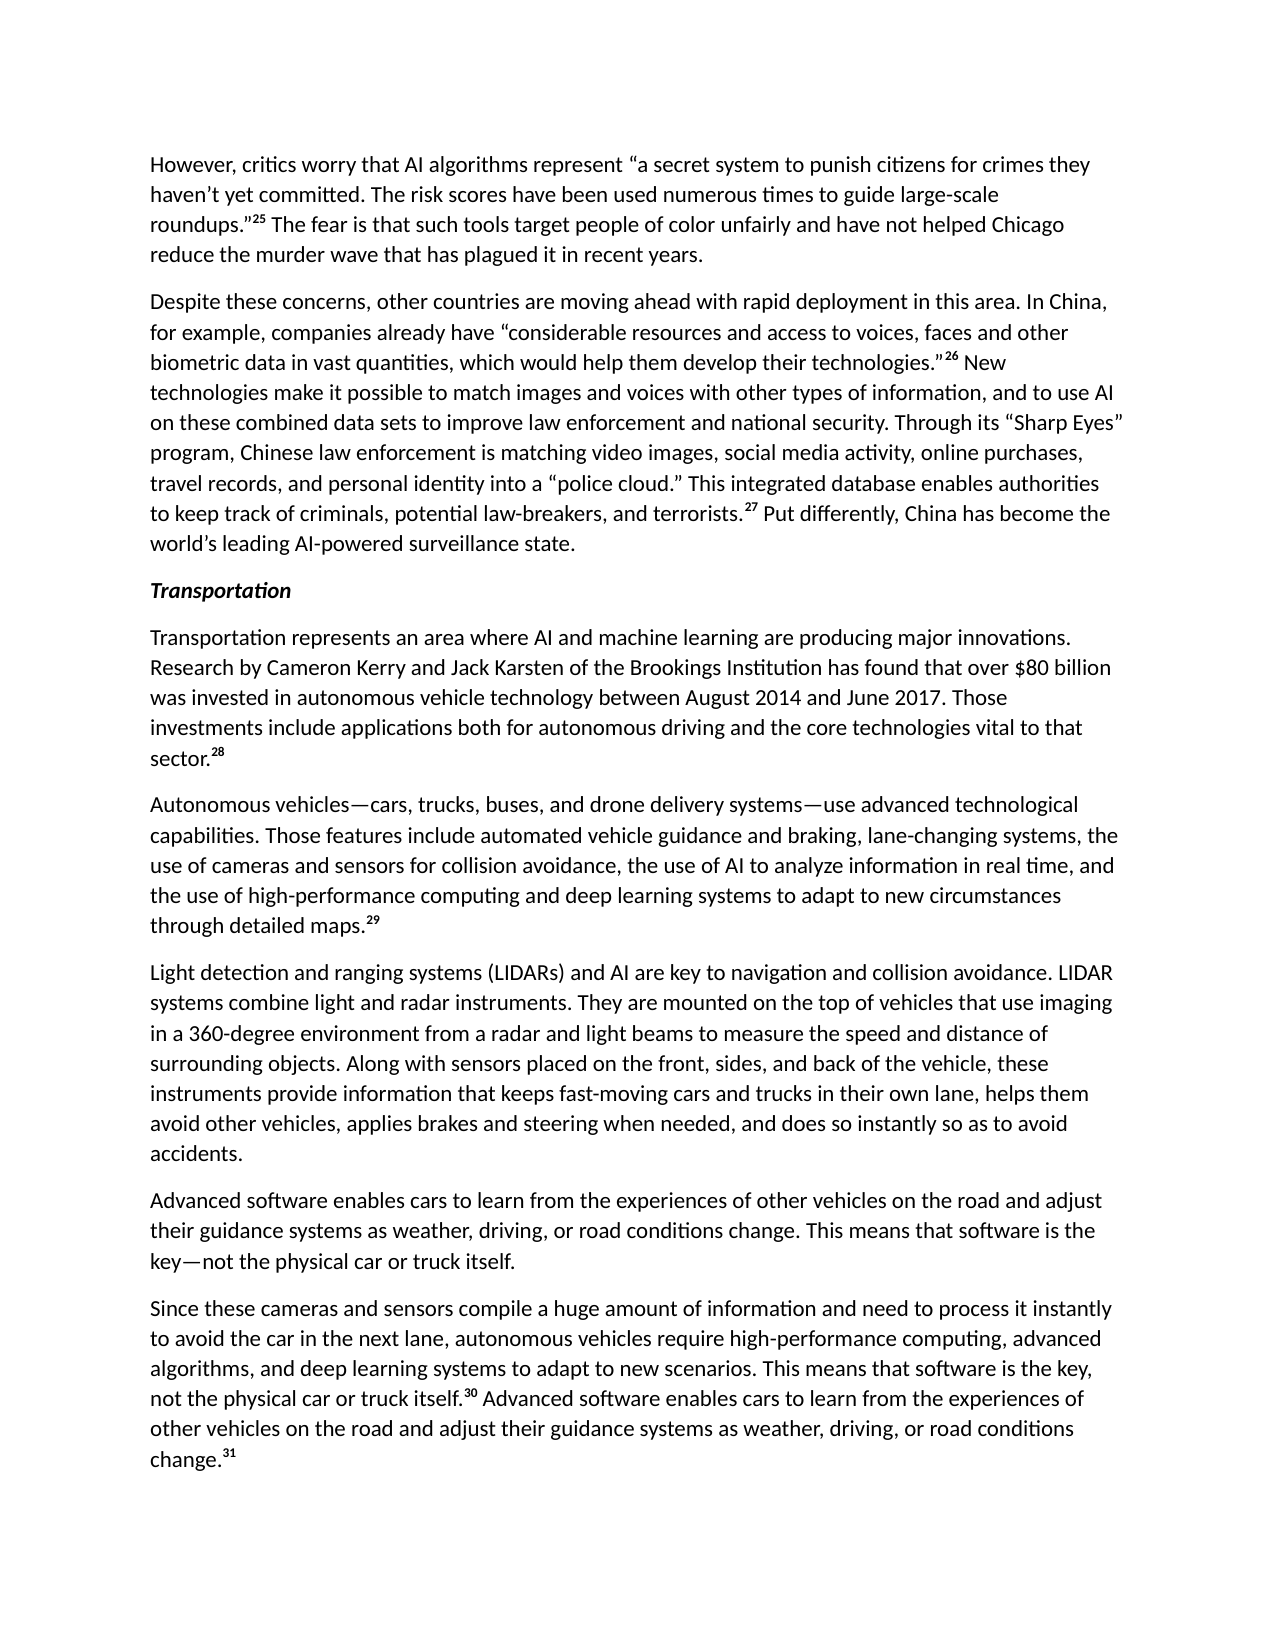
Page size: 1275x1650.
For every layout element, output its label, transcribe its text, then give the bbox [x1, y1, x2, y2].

text Since these cameras and sensors compile a huge amount of information and need to process it instantly to avoid the car in the next lane, autonomous vehicles require high-performance computing, advanced algorithms, and deep learning systems to adapt to new scenarios. This means that software is the key, not the physical car or truck itself.30 Advanced software enables cars to learn from the experiences of other vehicles on the road and adjust their guidance systems as weather, driving, or road conditions change.31 [150, 1294, 1125, 1473]
text Autonomous vehicles—cars, trucks, buses, and drone delivery systems—use advanced technological capabilities. Those features include automated vehicle guidance and braking, lane-changing systems, the use of cameras and sensors for collision avoidance, the use of AI to analyze information in real time, and the use of high-performance computing and deep learning systems to adapt to new circumstances through detailed maps.29 [150, 791, 1125, 939]
text Transportation [150, 576, 1125, 604]
text Despite these concerns, other countries are moving ahead with rapid deployment in this area. In China, for example, companies already have “considerable resources and access to voices, faces and other biometric data in vast quantities, which would help them develop their technologies.”26 New technologies make it possible to match images and voices with other types of information, and to use AI on these combined data sets to improve law enforcement and national security. Through its “Sharp Eyes” program, Chinese law enforcement is matching video images, social media activity, online purchases, travel records, and personal identity into a “police cloud.” This integrated database enables authorities to keep track of criminals, potential law-breakers, and terrorists.27 Put differently, China has become the world’s leading AI-powered surveillance state. [150, 287, 1125, 557]
text Transportation represents an area where AI and machine learning are producing major innovations. Research by Cameron Kerry and Jack Karsten of the Brookings Institution has found that over $80 billion was invested in autonomous vehicle technology between August 2014 and June 2017. Those investments include applications both for autonomous driving and the core technologies vital to that sector.28 [150, 623, 1125, 772]
text Light detection and ranging systems (LIDARs) and AI are key to navigation and collision avoidance. LIDAR systems combine light and radar instruments. They are mounted on the top of vehicles that use imaging in a 360-degree environment from a radar and light beams to measure the speed and distance of surrounding objects. Along with sensors placed on the front, sides, and back of the vehicle, these instruments provide information that keeps fast-moving cars and trucks in their own lane, helps them avoid other vehicles, applies brakes and steering when needed, and does so instantly so as to avoid accidents. [150, 958, 1125, 1168]
text However, critics worry that AI algorithms represent “a secret system to punish citizens for crimes they haven’t yet committed. The risk scores have been used numerous times to guide large-scale roundups.”25 The fear is that such tools target people of color unfairly and have not helped Chicago reduce the murder wave that has plagued it in recent years. [150, 150, 1125, 269]
text Advanced software enables cars to learn from the experiences of other vehicles on the road and adjust their guidance systems as weather, driving, or road conditions change. This means that software is the key—not the physical car or truck itself. [150, 1186, 1125, 1275]
